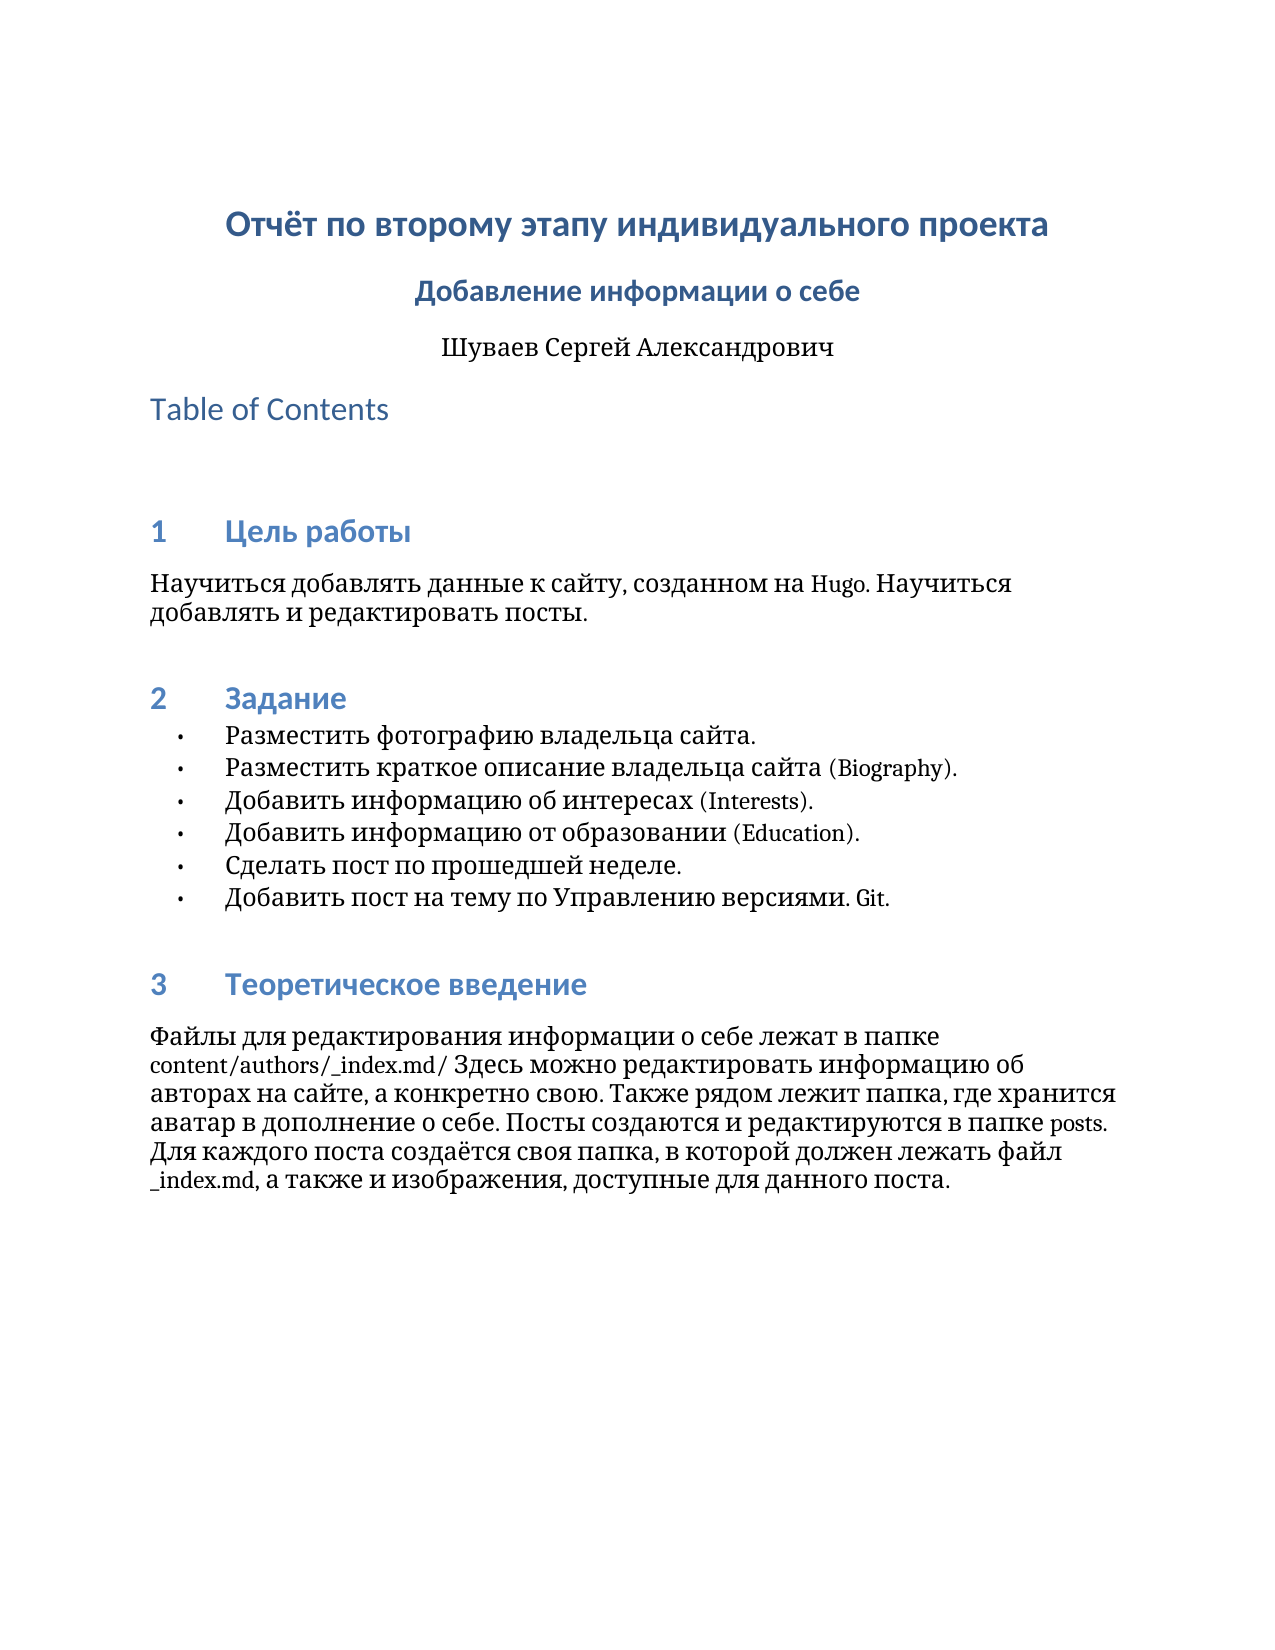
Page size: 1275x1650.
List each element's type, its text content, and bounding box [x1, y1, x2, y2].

list Добавить информацию об интересах (Interests). [175, 787, 1125, 816]
subtitle 3 Теоретическое введение [150, 963, 1125, 1004]
text Научиться добавлять данные к сайту, созданном на Hugo. Научиться добавлять и редактировать посты. [150, 570, 1125, 627]
subtitle 2 Задание [150, 677, 1125, 718]
text Шуваев Сергей Александрович [150, 334, 1125, 363]
title Отчёт по второму этапу индивидуального проекта [150, 200, 1125, 246]
list Добавить информацию от образовании (Education). [175, 819, 1125, 848]
list Разместить краткое описание владельца сайта (Biography). [175, 754, 1125, 783]
text Файлы для редактирования информации о себе лежат в папке content/authors/_index.md/ Здесь можно редактировать информацию об авторах на сайте, а конкретно свою. Также рядом лежит папка, где хранится аватар в дополнение о себе. Посты создаются и редактируются в папке posts. Для каждого поста создаётся своя папка, в которой должен лежать файл _index.md, а также и изображения, доступные для данного поста. [150, 1023, 1125, 1195]
list Добавить пост на тему по Управлению версиями. Git. [175, 884, 1125, 913]
subtitle 1 Цель работы [150, 510, 1125, 551]
list Сделать пост по прошедшей неделе. [175, 852, 1125, 881]
list Разместить фотографию владельца сайта. [175, 722, 1125, 751]
subtitle Добавление информации о себе [150, 271, 1125, 309]
